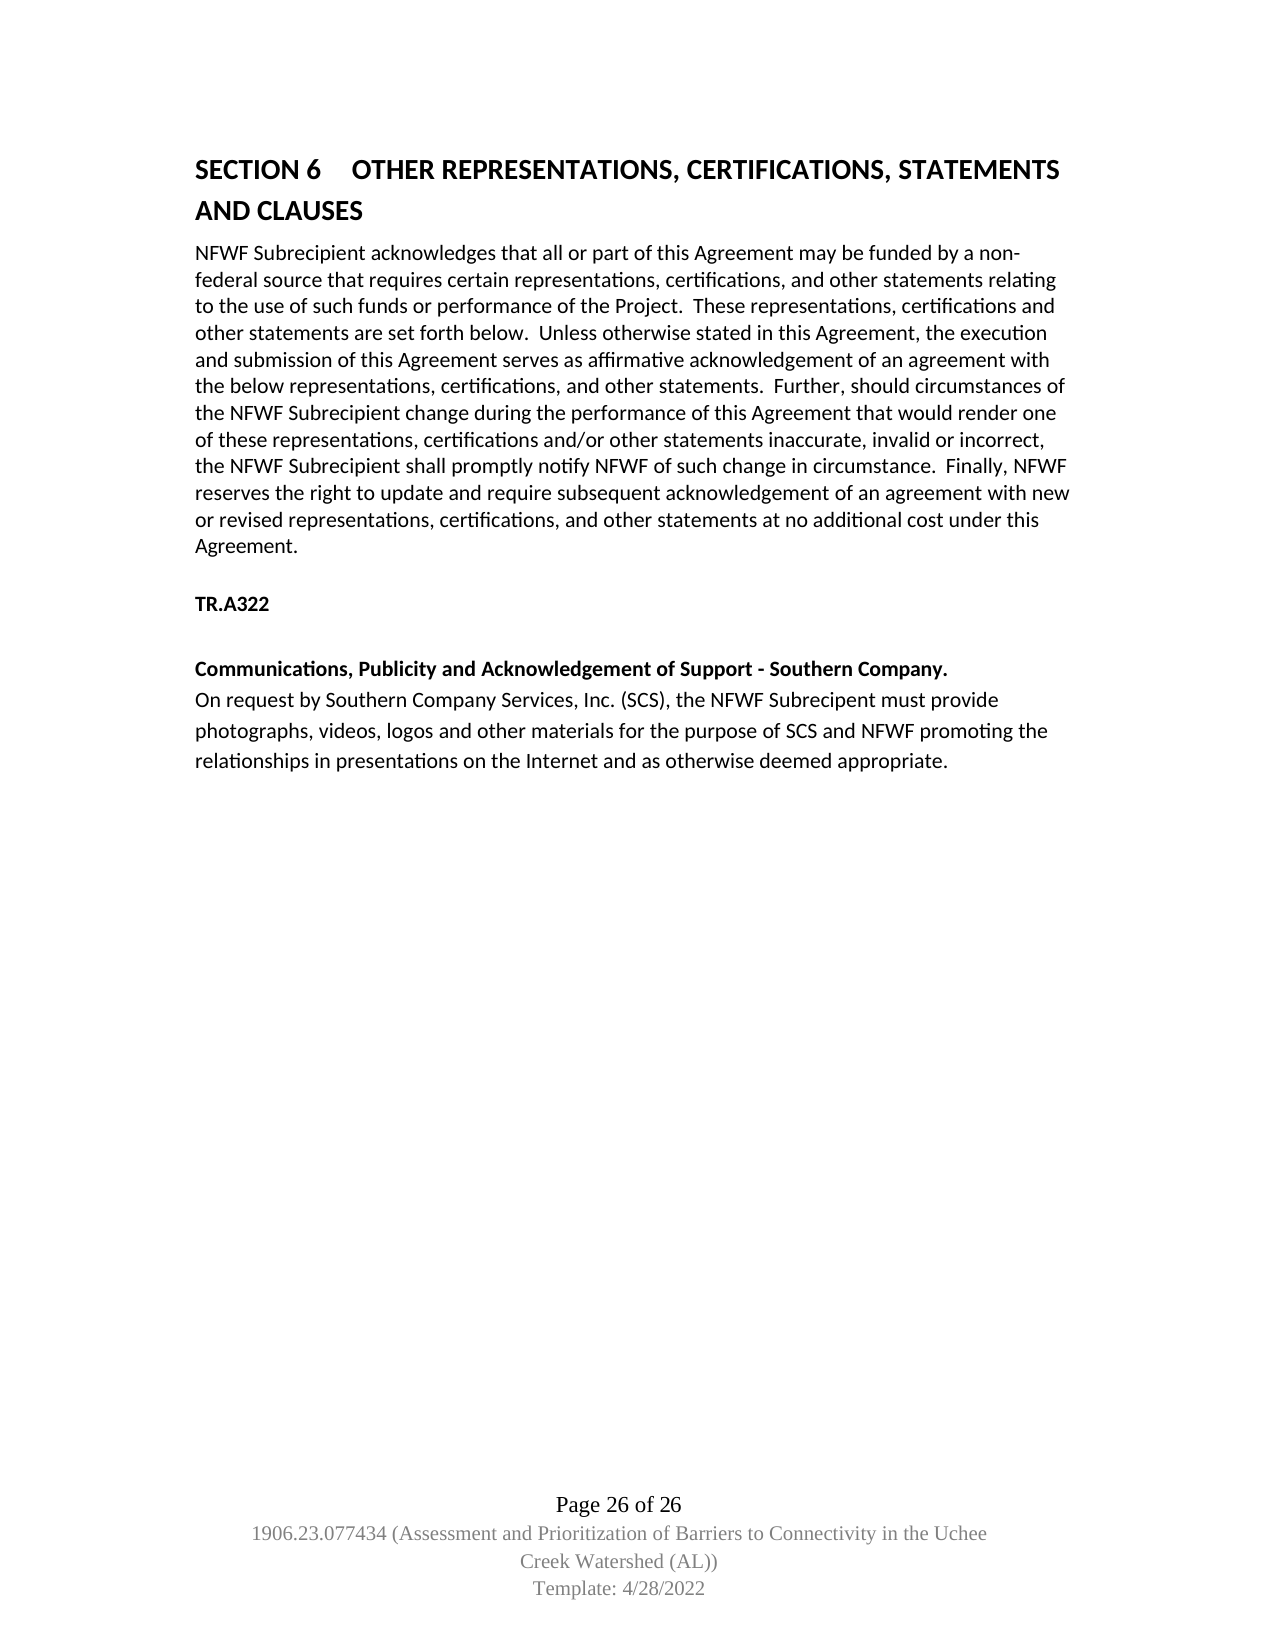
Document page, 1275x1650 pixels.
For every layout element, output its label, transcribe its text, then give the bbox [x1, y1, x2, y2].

text NFWF Subrecipient acknowledges that all or part of this Agreement may be funded by a non- federal source that requires certain representations, certifications, and other statements relating to the use of such funds or performance of the Project. These representations, certifications and other statements are set forth below. Unless otherwise stated in this Agreement, the execution and submission of this Agreement serves as affirmative acknowledgement of an agreement with the below representations, certifications, and other statements. Further, should circumstances of the NFWF Subrecipient change during the performance of this Agreement that would render one of these representations, certifications and/or other statements inaccurate, invalid or incorrect, the NFWF Subrecipient shall promptly notify NFWF of such change in circumstance. Finally, NFWF reserves the right to update and require subsequent acknowledgement of an agreement with new or revised representations, certifications, and other statements at no additional cost under this Agreement. [195, 239, 1073, 559]
subtitle SECTION 6 OTHER REPRESENTATIONS, CERTIFICATIONS, STATEMENTS AND CLAUSES [195, 151, 1060, 228]
text On request by Southern Company Services, Inc. (SCS), the NFWF Subrecipent must provide photographs, videos, logos and other materials for the purpose of SCS and NFWF promoting the relationships in presentations on the Internet and as otherwise deemed appropriate. [195, 686, 1075, 774]
text TR.A322 [195, 590, 1260, 617]
text Communications, Publicity and Acknowledgement of Support - Southern Company. [195, 656, 1260, 682]
